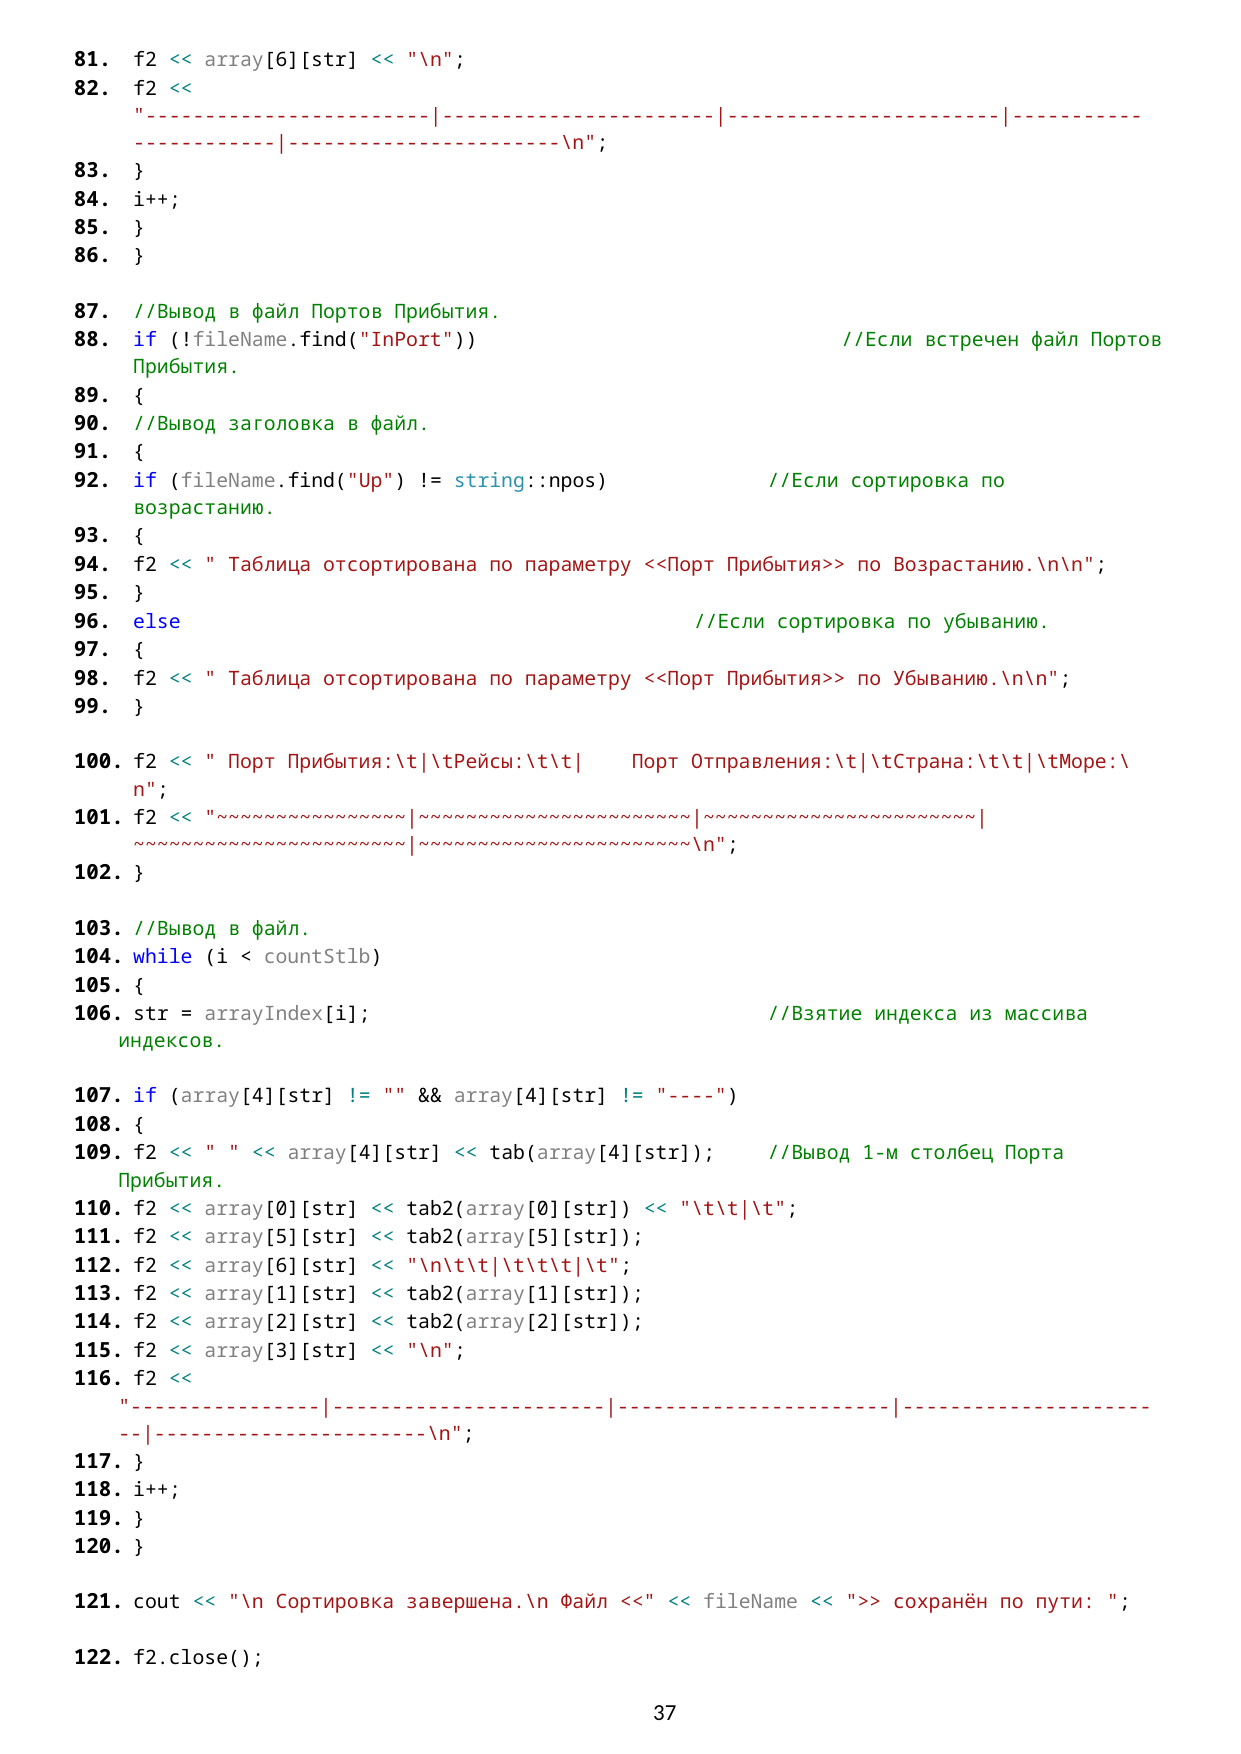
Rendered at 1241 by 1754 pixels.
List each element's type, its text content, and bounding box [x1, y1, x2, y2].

list f2.close(); [74, 1642, 1152, 1670]
list f2 << array[5][str] << tab2(array[5][str]); [74, 1221, 1152, 1250]
list } [74, 1446, 1152, 1474]
list f2 << "------------------------|-----------------------|-----------------------|-----------------------|-----------------------\n"; [74, 73, 1152, 155]
list else //Если сортировка по убыванию. [74, 606, 1152, 634]
list f2 << array[6][str] << "\n\t\t|\t\t\t|\t"; [74, 1250, 1152, 1278]
list } [74, 212, 1152, 241]
list } [74, 1503, 1152, 1531]
list i++; [74, 1474, 1152, 1503]
list } [74, 577, 1152, 606]
list { [74, 970, 1152, 998]
list //Вывод в файл Портов Прибытия. [74, 296, 1152, 324]
list if (fileName.find("Up") != string::npos) //Если сортировка по возрастанию. [74, 465, 1152, 521]
list } [74, 1531, 1152, 1559]
list f2 << array[2][str] << tab2(array[2][str]); [74, 1307, 1152, 1335]
list f2 << "----------------|-----------------------|-----------------------|-----------------------|-----------------------\n"; [74, 1363, 1152, 1446]
list i++; [74, 184, 1152, 212]
list if (array[4][str] != "" && array[4][str] != "----") [74, 1081, 1152, 1109]
list f2 << " Таблица отсортирована по параметру <<Порт Прибытия>> по Возрастанию.\n\n"; [74, 549, 1152, 577]
list } [74, 155, 1152, 184]
list { [74, 1109, 1152, 1137]
list //Вывод заголовка в файл. [74, 408, 1152, 437]
list f2 << " Таблица отсортирована по параметру <<Порт Прибытия>> по Убыванию.\n\n"; [74, 663, 1152, 691]
list f2 << " Порт Прибытия:\t|\tРейсы:\t\t| Порт Отправления:\t|\tСтрана:\t\t|\tМоре:\n"; [74, 747, 1152, 802]
list f2 << "~~~~~~~~~~~~~~~~|~~~~~~~~~~~~~~~~~~~~~~~|~~~~~~~~~~~~~~~~~~~~~~~|~~~~~~~~~~~~~~~~~~~~~~~|~~~~~~~~~~~~~~~~~~~~~~~\n"; [74, 802, 1152, 857]
list if (!fileName.find("InPort")) //Если встречен файл Портов Прибытия. [74, 324, 1196, 380]
list f2 << array[3][str] << "\n"; [74, 1335, 1152, 1363]
list while (i < countStlb) [74, 941, 1152, 970]
list { [74, 634, 1152, 663]
list { [74, 521, 1152, 549]
list f2 << array[1][str] << tab2(array[1][str]); [74, 1278, 1152, 1307]
list } [74, 241, 1152, 269]
list //Вывод в файл. [74, 913, 1152, 941]
list str = arrayIndex[i]; //Взятие индекса из массива индексов. [74, 998, 1196, 1053]
list } [74, 691, 1152, 719]
list } [74, 857, 1152, 886]
list cout << "\n Сортировка завершена.\n Файл <<" << fileName << ">> сохранён по пути: "; [74, 1587, 1152, 1615]
list f2 << array[0][str] << tab2(array[0][str]) << "\t\t|\t"; [74, 1193, 1152, 1221]
list f2 << " " << array[4][str] << tab(array[4][str]); //Вывод 1-м столбец Порта Прибытия. [74, 1137, 1152, 1193]
list f2 << array[6][str] << "\n"; [74, 44, 1152, 73]
list { [74, 380, 1152, 408]
list { [74, 437, 1152, 465]
